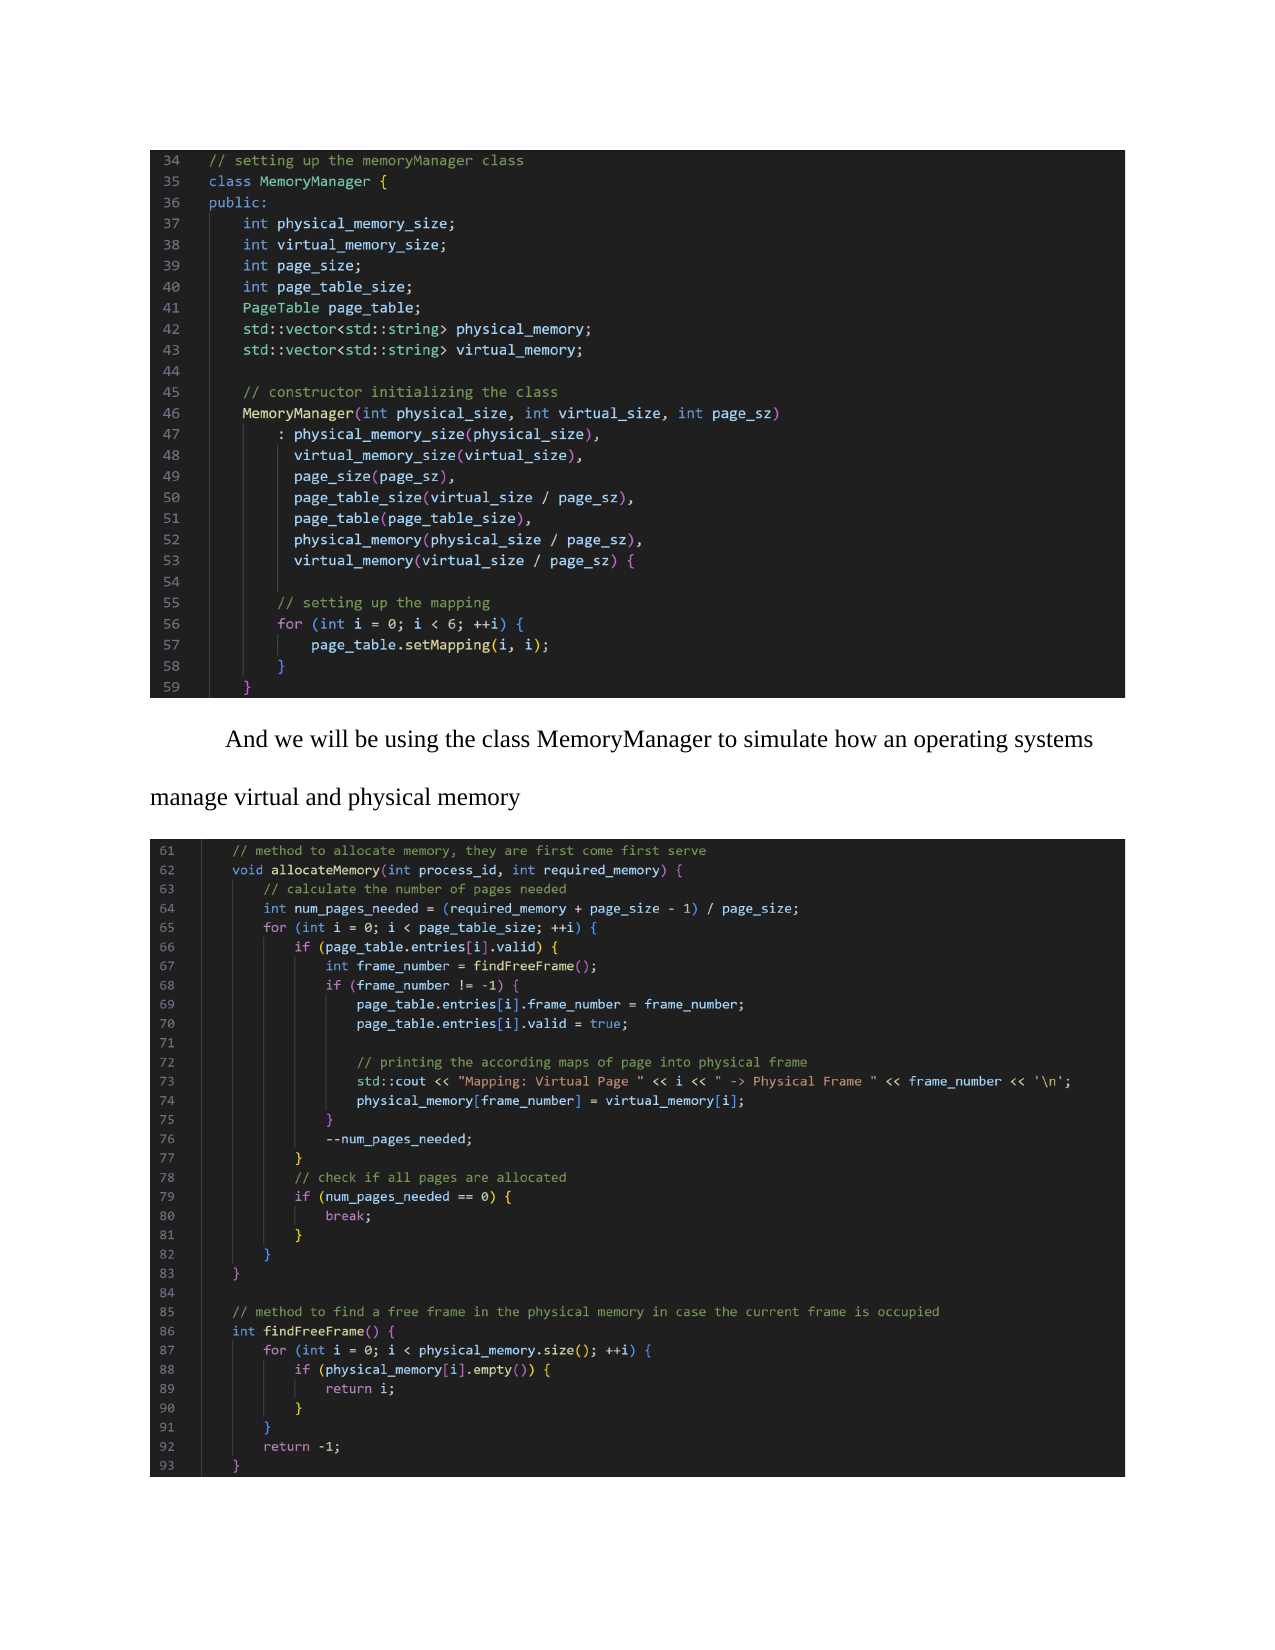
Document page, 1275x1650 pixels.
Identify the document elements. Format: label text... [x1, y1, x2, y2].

text And we will be using the class MemoryManager to simulate how an operating systems manage virtual and physical memory [150, 724, 1125, 811]
picture [150, 150, 1125, 698]
picture [150, 839, 1125, 1477]
